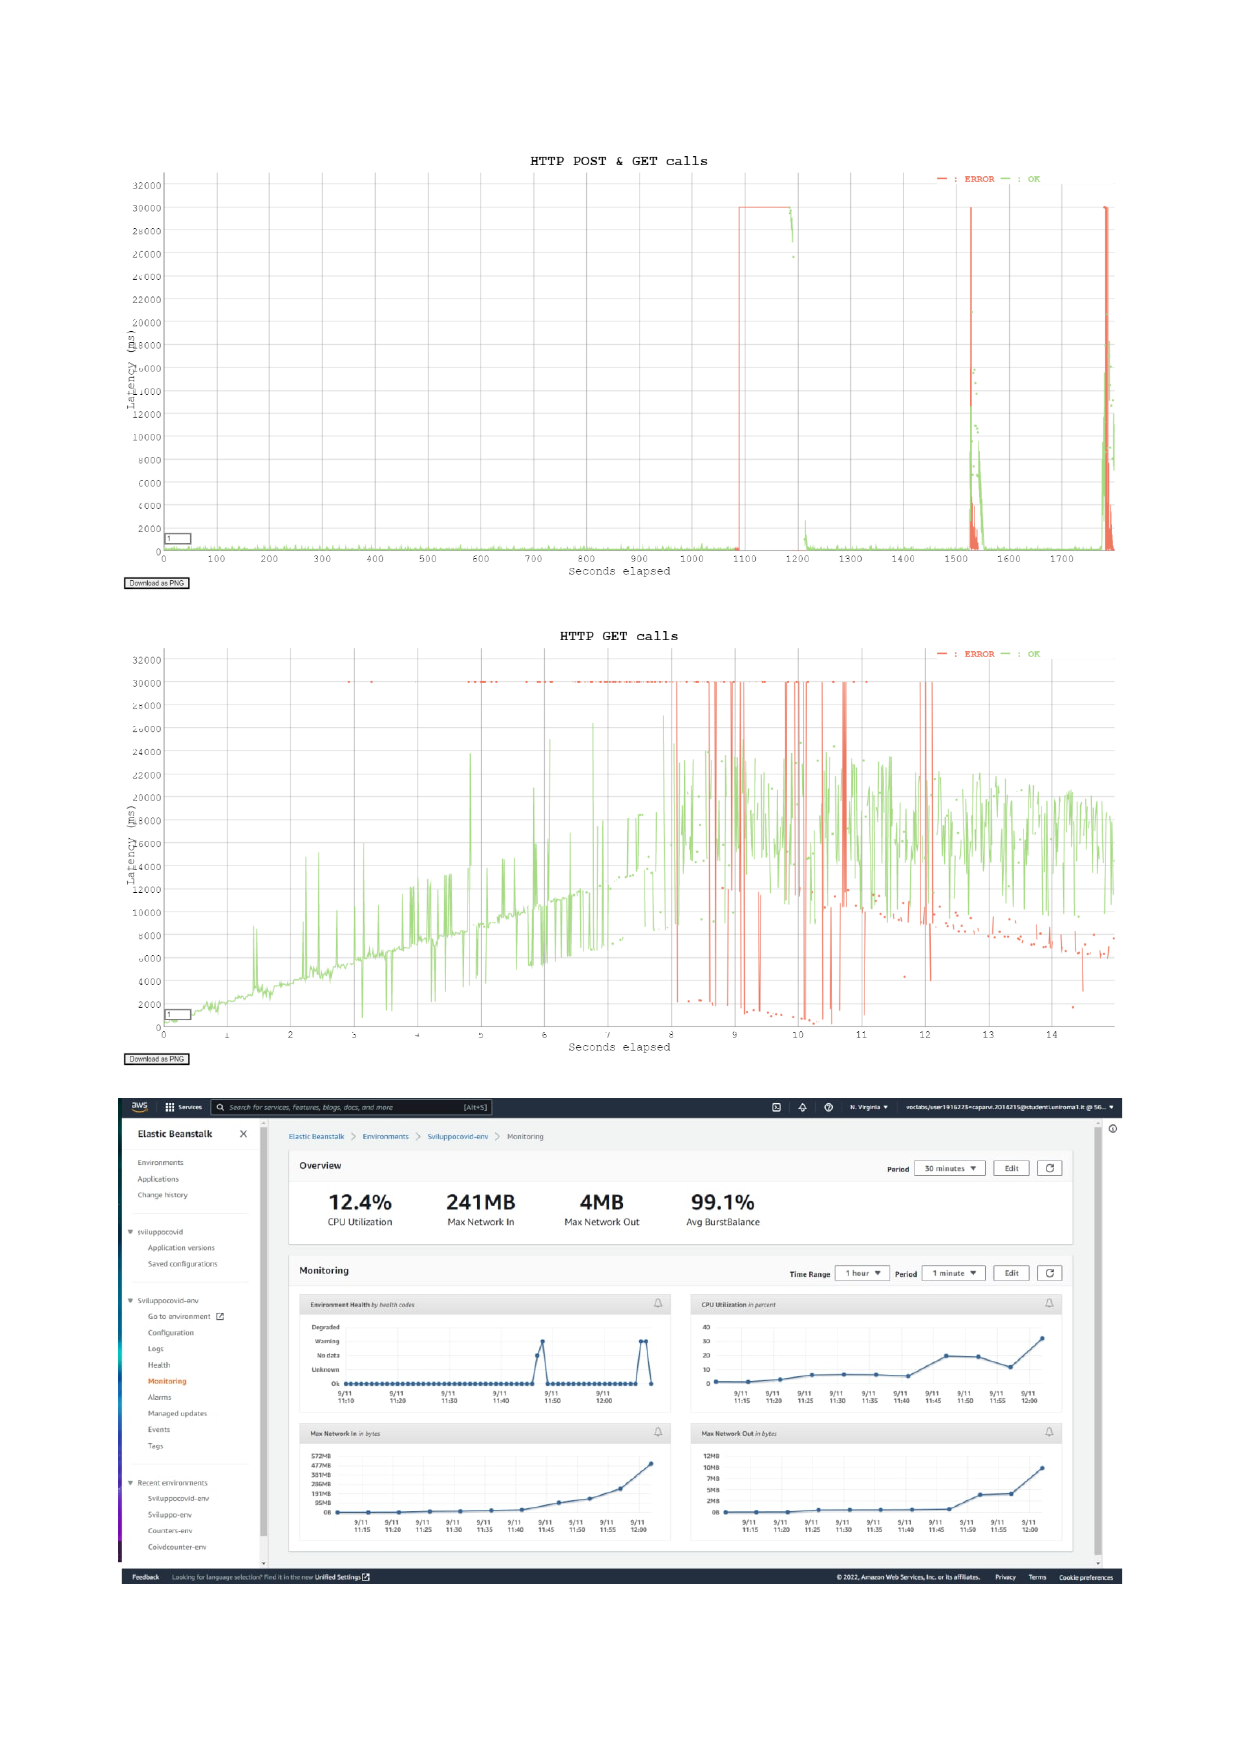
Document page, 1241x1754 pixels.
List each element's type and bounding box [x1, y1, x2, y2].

picture [118, 1098, 1123, 1584]
picture [118, 147, 1123, 594]
picture [118, 623, 1123, 1070]
